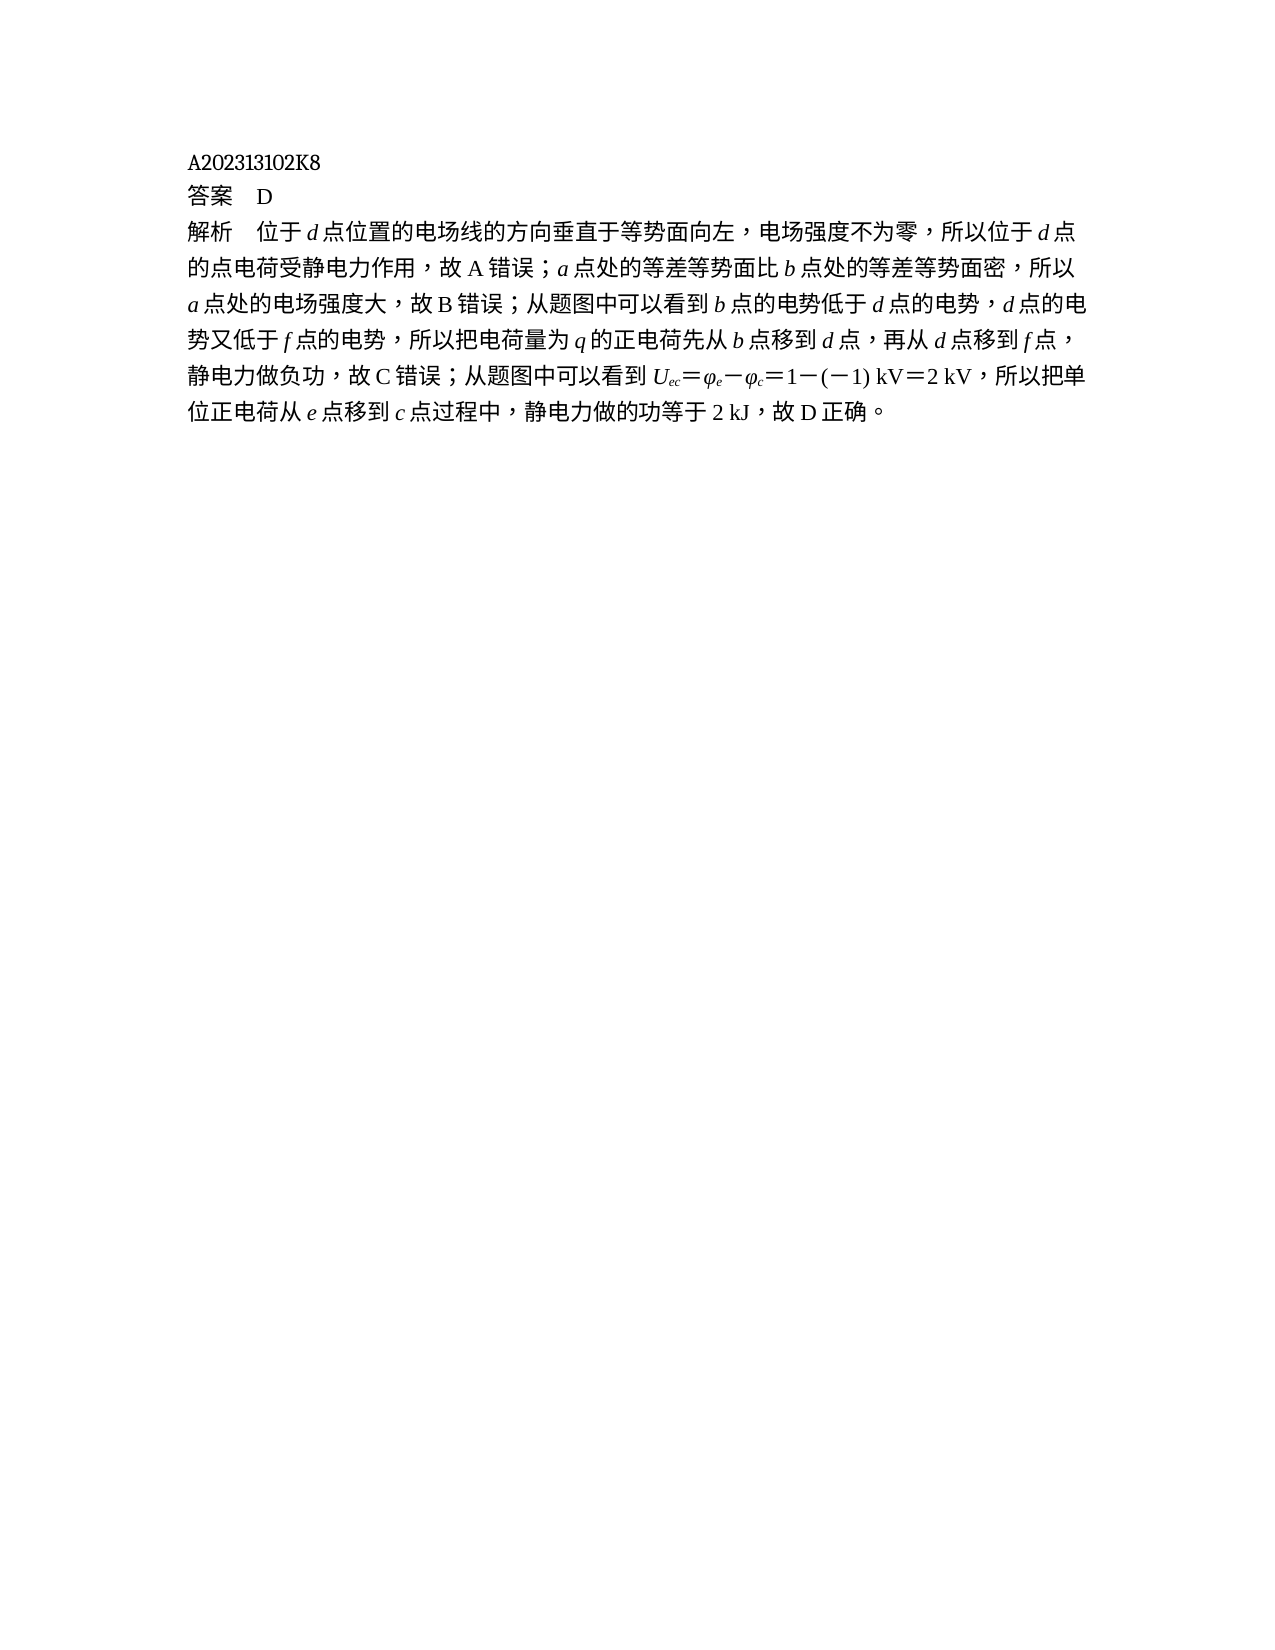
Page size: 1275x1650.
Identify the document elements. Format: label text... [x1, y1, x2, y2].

text A202313102K8 [187, 150, 1087, 176]
text 答案 D [187, 180, 1087, 211]
text 解析 位于d点位置的电场线的方向垂直于等势面向左，电场强度不为零，所以位于d点的点电荷受静电力作用，故A错误；a点处的等差等势面比b点处的等差等势面密，所以a点处的电场强度大，故B错误；从题图中可以看到b点的电势低于d点的电势，d点的电势又低于f点的电势，所以把电荷量为q的正电荷先从b点移到d点，再从d点移到f点，静电力做负功，故C错误；从题图中可以看到Uec＝φe－φc＝1－(－1) kV＝2 kV，所以把单位正电荷从e点移到c点过程中，静电力做的功等于2 kJ，故D正确。 [187, 216, 1087, 427]
